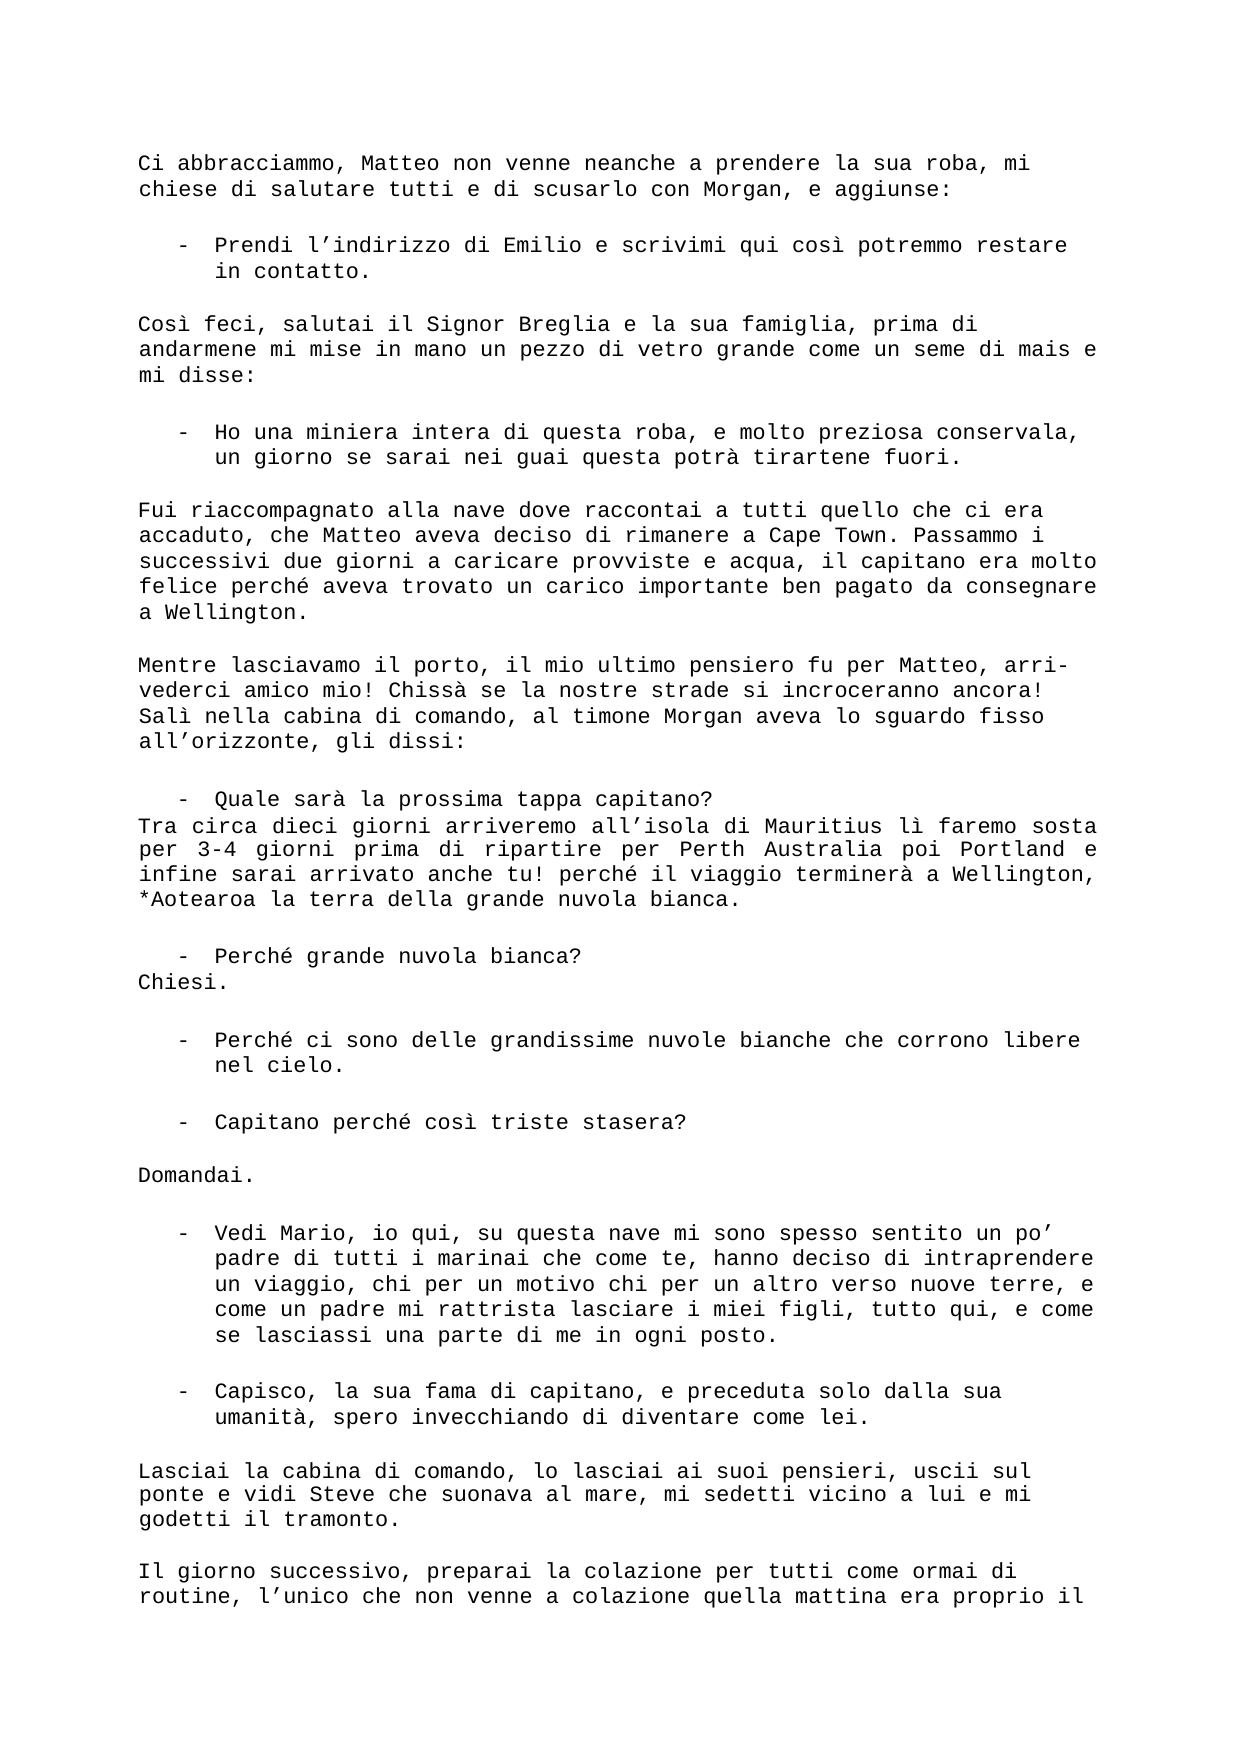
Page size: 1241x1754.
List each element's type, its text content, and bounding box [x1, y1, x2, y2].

list Perché grande nuvola bianca? [177, 945, 1097, 970]
text Tra circa dieci giorni arriveremo all’isola di Mauritius lì faremo sosta per 3-4 giorni prima di ripartire per Perth Australia poi Portland e infine sarai arrivato anche tu! perché il viaggio terminerà a Wellington, [138, 814, 1098, 888]
list Prendi l’indirizzo di Emilio e scrivimi qui così potremmo restare in contatto. [177, 234, 1097, 285]
list Vedi Mario, io qui, su questa nave mi sono spesso sentito un po’ padre di tutti i marinai che come te, hanno deciso di intraprendere un viaggio, chi per un motivo chi per un altro verso nuove terre, e come un padre mi rattrista lasciare i miei figli, tutto qui, e come se lasciassi una parte di me in ogni posto. [177, 1222, 1097, 1349]
list Quale sarà la prossima tappa capitano? [177, 788, 1097, 813]
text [138, 1560, 1097, 1610]
text Mentre lasciavamo il porto, il mio ultimo pensiero fu per Matteo, arri- vederci amico mio! Chissà se la nostre strade si incroceranno ancora! Salì nella cabina di comando, al timone Morgan aveva lo sguardo fisso all’orizzonte, gli dissi: [138, 654, 1097, 755]
text Domandai. [138, 1164, 1097, 1189]
text Ci abbracciammo, Matteo non venne neanche a prendere la sua roba, mi chiese di salutare tutti e di scusarlo con Morgan, e aggiunse: [138, 152, 1097, 202]
text Così feci, salutai il Signor Breglia e la sua famiglia, prima di andarmene mi mise in mano un pezzo di vetro grande come un seme di mais e mi disse: [138, 313, 1097, 389]
list Ho una miniera intera di questa roba, e molto preziosa conservala, un giorno se sarai nei guai questa potrà tirartene fuori. [177, 421, 1097, 471]
list Capisco, la sua fama di capitano, e preceduta solo dalla sua umanità, spero invecchiando di diventare come lei. [177, 1381, 1097, 1431]
text *Aotearoa la terra della grande nuvola bianca. [138, 888, 1097, 913]
list Perché ci sono delle grandissime nuvole bianche che corrono libere nel cielo. [177, 1029, 1097, 1079]
text Lasciai la cabina di comando, lo lasciai ai suoi pensieri, uscii sul ponte e vidi Steve che suonava al mare, mi sedetti vicino a lui e mi godetti il tramonto. [138, 1459, 1032, 1533]
text Chiesi. [138, 971, 1097, 996]
text Fui riaccompagnato alla nave dove raccontai a tutti quello che ci era accaduto, che Matteo aveva deciso di rimanere a Cape Town. Passammo i successivi due giorni a caricare provviste e acqua, il capitano era molto felice perché aveva trovato un carico importante ben pagato da consegnare a Wellington. [138, 499, 1097, 626]
list Capitano perché così triste stasera? [177, 1112, 1097, 1136]
